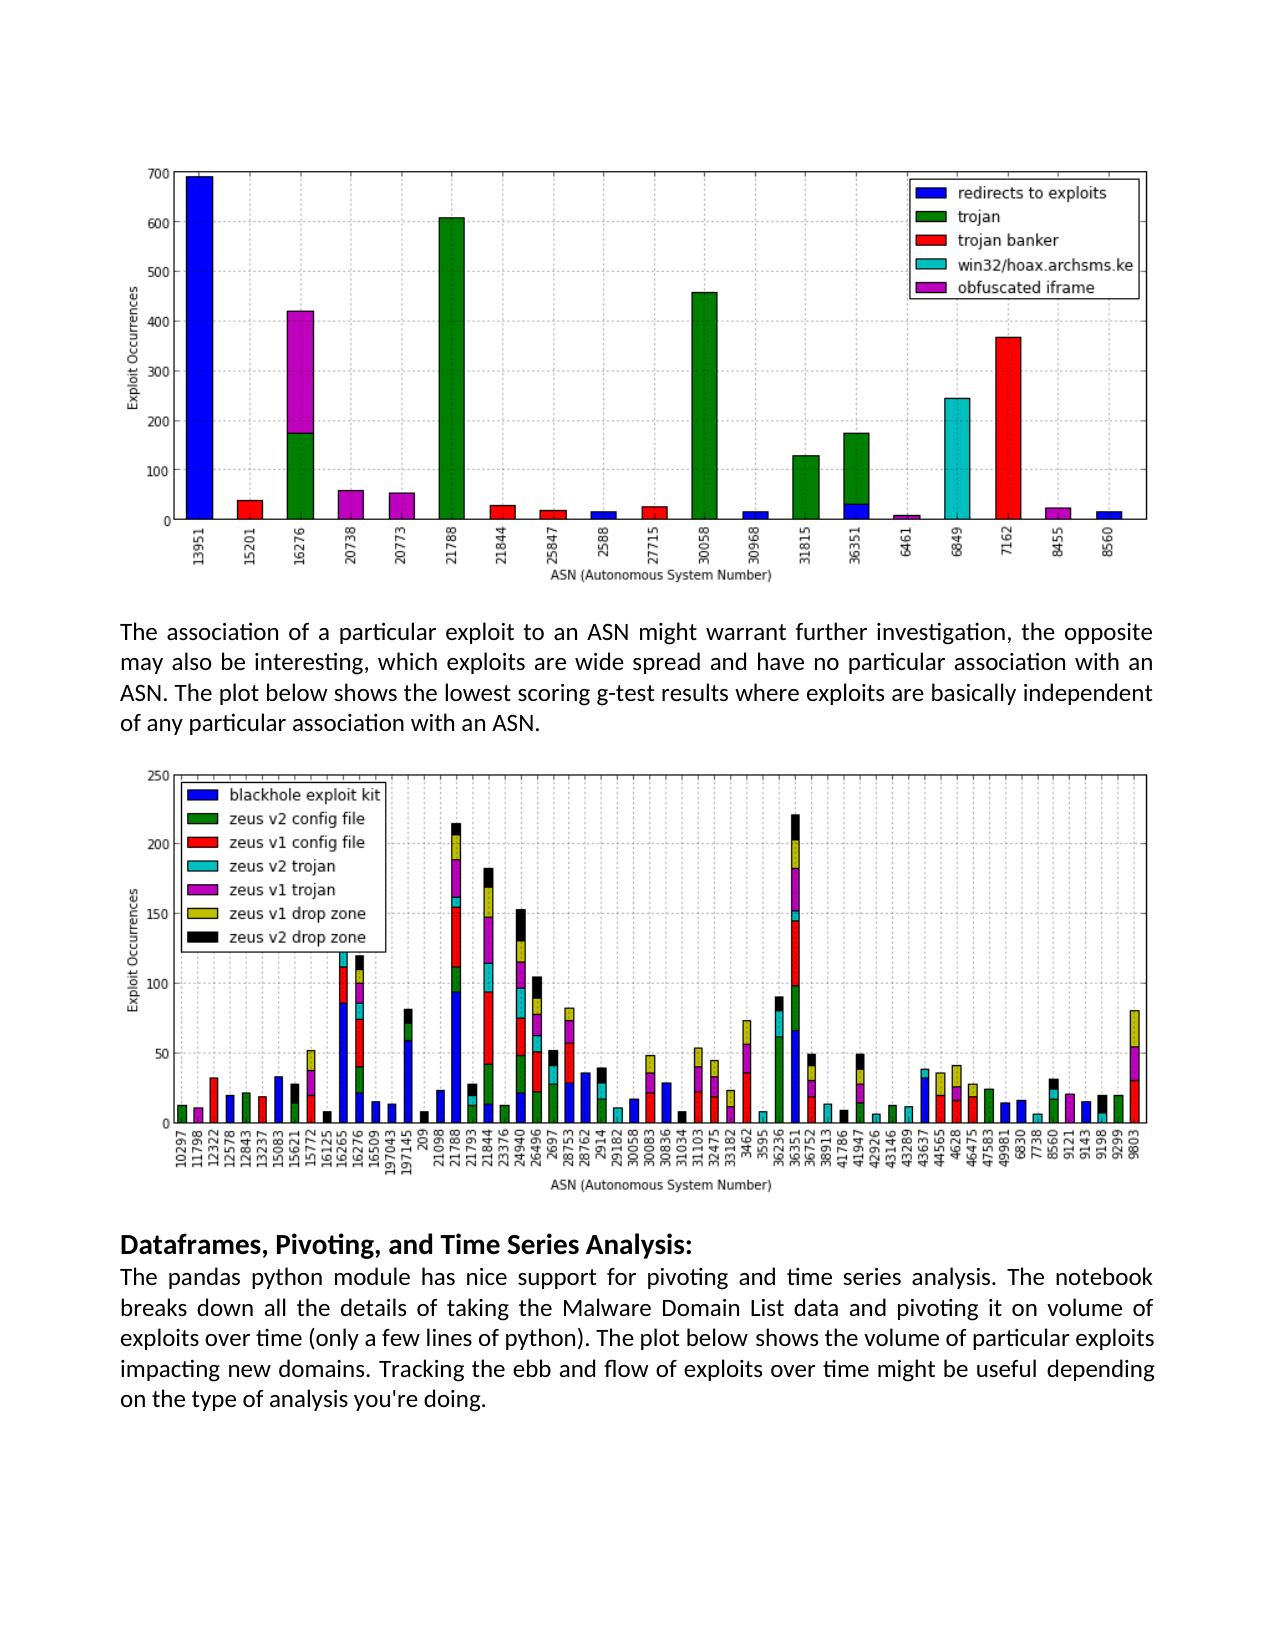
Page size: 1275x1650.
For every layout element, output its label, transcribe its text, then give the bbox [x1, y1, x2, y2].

text The pandas python module has nice support for pivoting and time series analysis. The notebook breaks down all the details of taking the Malware Domain List data and pivoting it on volume of exploits over time (only a few lines of python). The plot below shows the volume of particular exploits impacting new domains. Tracking the ebb and flow of exploits over time might be useful depending on the type of analysis you're doing. [120, 1262, 1155, 1414]
picture [120, 160, 1155, 591]
text The association of a particular exploit to an ASN might warrant further investigation, the opposite may also be interesting, which exploits are wide spread and have no particular association with an ASN. The plot below shows the lowest scoring g-test results where exploits are basically independent of any particular association with an ASN. [120, 616, 1155, 738]
picture [120, 763, 1155, 1201]
text Dataframes, Pivoting, and Time Series Analysis: [120, 1226, 1155, 1262]
